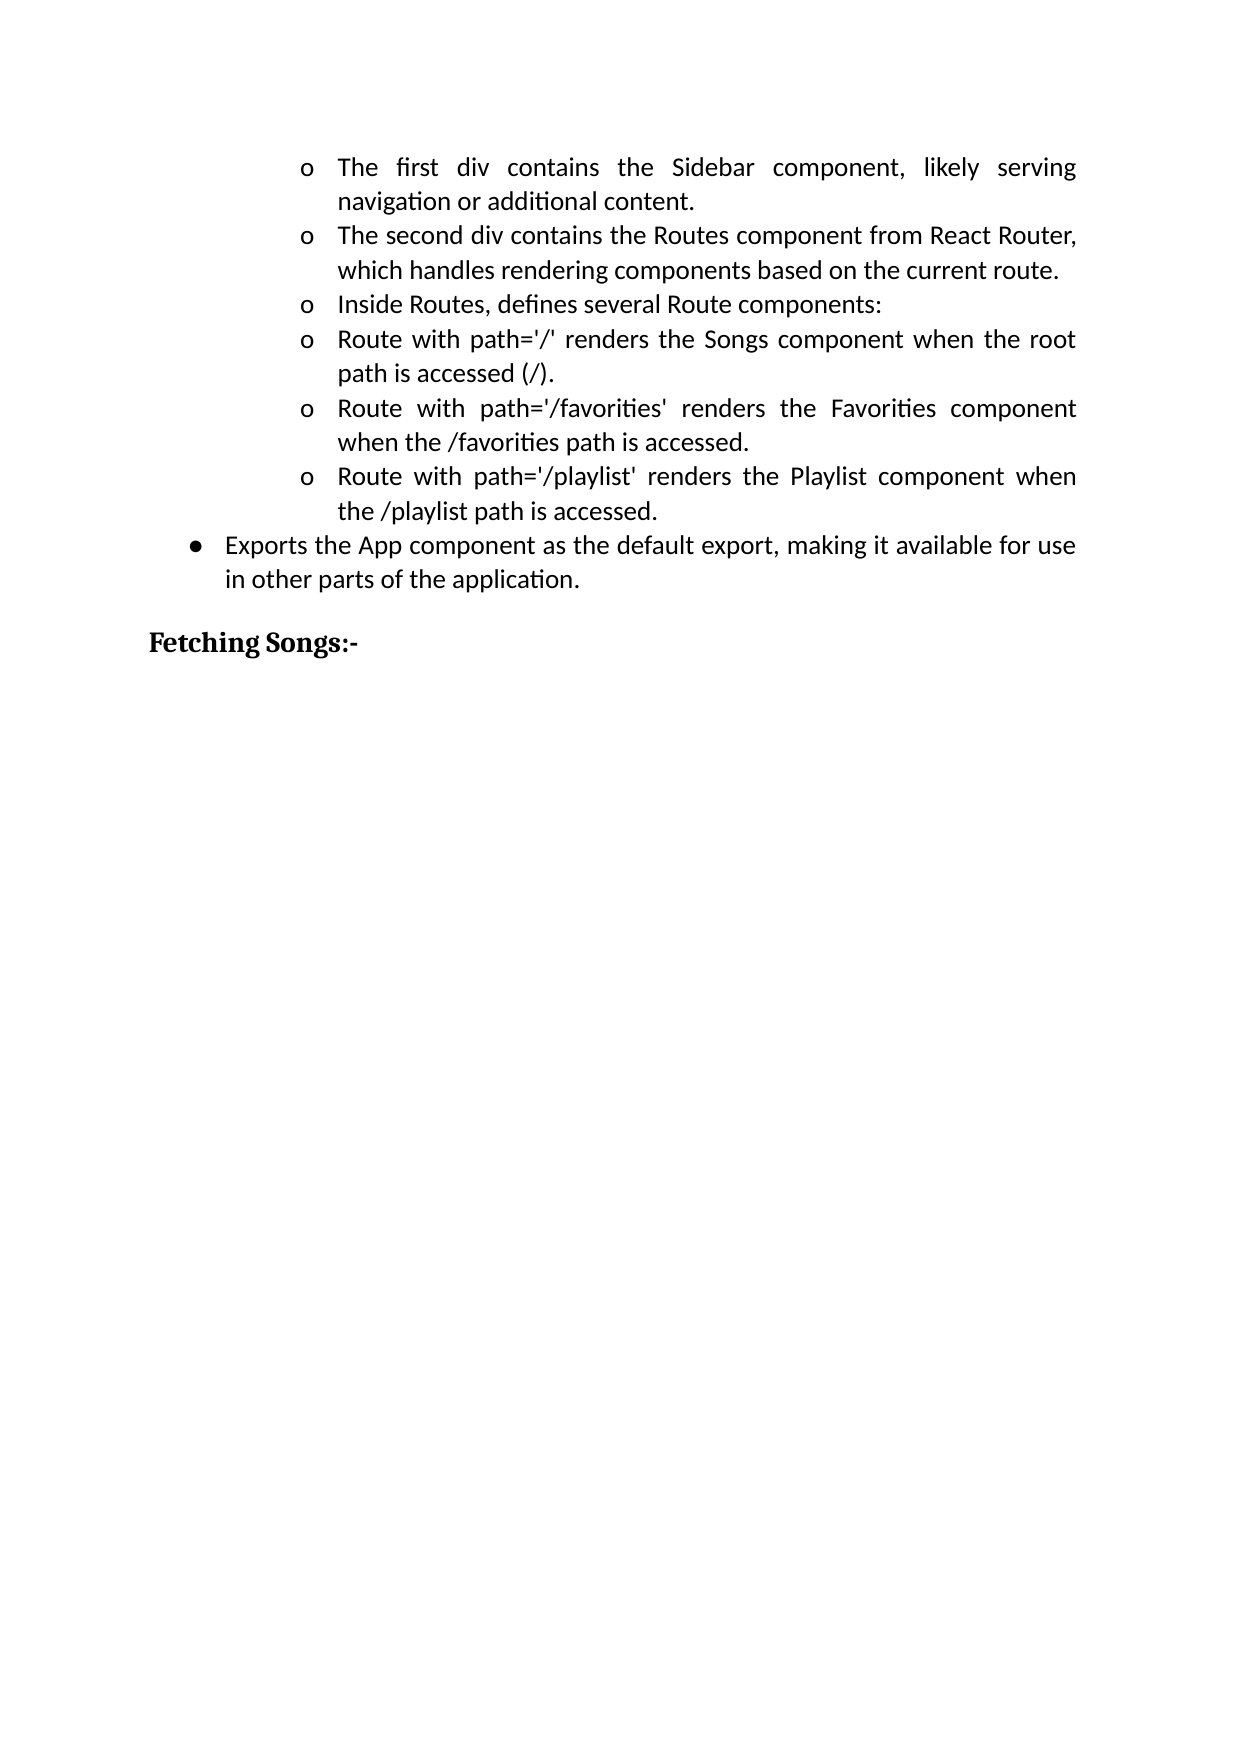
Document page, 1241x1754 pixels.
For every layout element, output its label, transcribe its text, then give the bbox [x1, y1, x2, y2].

list Route with path='/playlist' renders the Playlist component when the /playlist path is accessed. [300, 459, 1078, 527]
list The second div contains the Routes component from React Router, which handles rendering components based on the current route. [300, 218, 1078, 286]
text Fetching Songs:- [148, 626, 1090, 659]
list Route with path='/' renders the Songs component when the root path is accessed (/). [300, 322, 1078, 390]
list Exports the App component as the default export, making it available for use in other parts of the application. [187, 528, 1078, 595]
list Route with path='/favorities' renders the Favorities component when the /favorities path is accessed. [300, 391, 1078, 458]
list The first div contains the Sidebar component, likely serving navigation or additional content. [300, 150, 1078, 217]
list Inside Routes, defines several Route components: [300, 287, 1078, 320]
